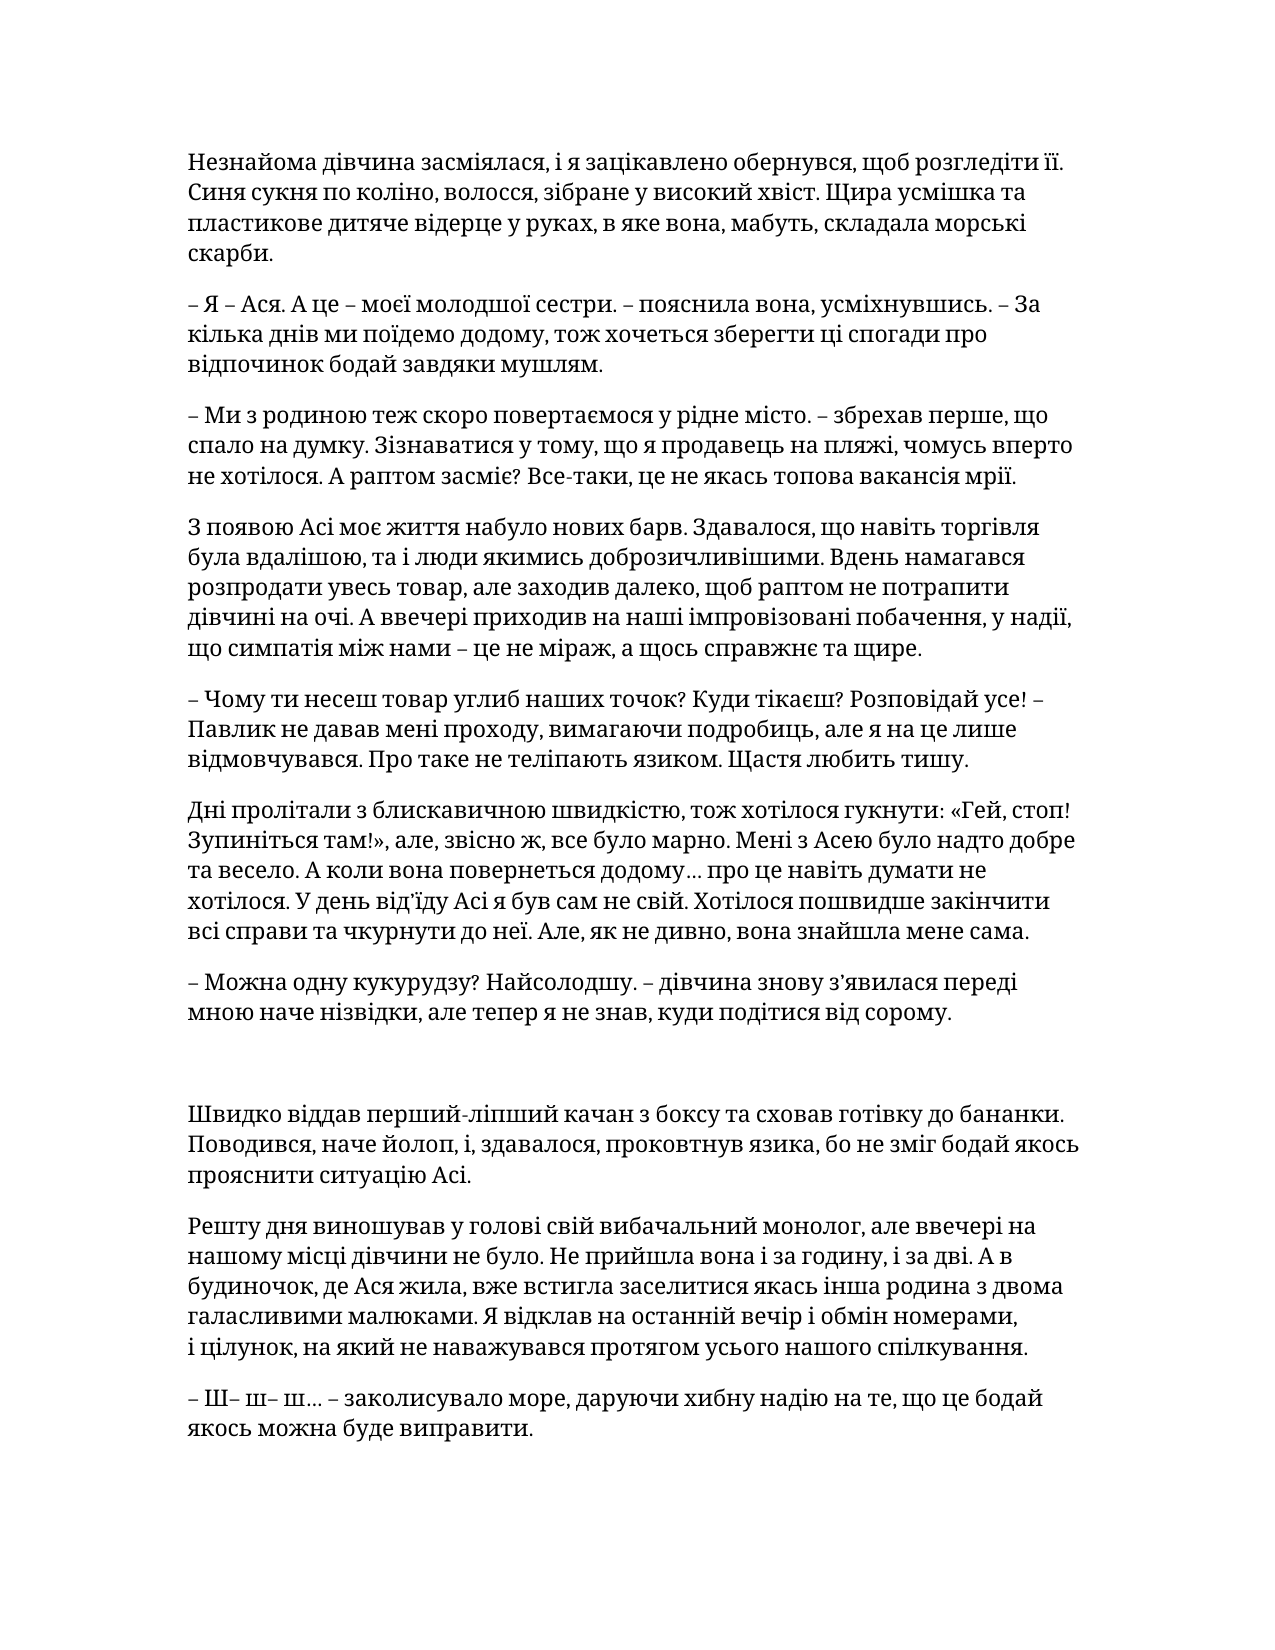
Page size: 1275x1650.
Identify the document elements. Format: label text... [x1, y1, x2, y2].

text – Ш– ш– ш… – заколисувало море, даруючи хибну надію на те, що це бодай якось можна буде виправити. [187, 1385, 1087, 1442]
text – Чому ти несеш товар углиб наших точок? Куди тікаєш? Розповідай усе! – Павлик не давав мені проходу, вимагаючи подробиць, але я на це лише відмовчувався. Про таке не теліпають язиком. Щастя любить тишу. [187, 686, 1087, 773]
text Швидко віддав перший-ліпший качан з боксу та сховав готівку до бананки. Поводився, наче йолоп, і, здавалося, проковтнув язика, бо не зміг бодай якось прояснити ситуацію Асі. [187, 1102, 1087, 1189]
text – Можна одну кукурудзу? Найсолодшу. – дівчина знову з’явилася переді мною наче нізвідки, але тепер я не знав, куди подітися від сорому. [187, 970, 1087, 1026]
text Незнайома дівчина засміялася, і я зацікавлено обернувся, щоб розгледіти її. Синя сукня по коліно, волосся, зібране у високий хвіст. Щира усмішка та пластикове дитяче відерце у руках, в яке вона, мабуть, складала морські скарби. [187, 150, 1087, 267]
text – Ми з родиною теж скоро повертаємося у рідне місто. – збрехав перше, що спало на думку. Зізнаватися у тому, що я продавець на пляжі, чомусь вперто не хотілося. А раптом засміє? Все-таки, це не якась топова вакансія мрії. [187, 403, 1087, 490]
text – Я – Ася. А це – моєї молодшої сестри. – пояснила вона, усміхнувшись. – За кілька днів ми поїдемо додому, тож хочеться зберегти ці спогади про відпочинок бодай завдяки мушлям. [187, 292, 1087, 378]
text Решту дня виношував у голові свій вибачальний монолог, але ввечері на нашому місці дівчини не було. Не прийшла вона і за годину, і за дві. А в будиночок, де Ася жила, вже встигла заселитися якась інша родина з двома галасливими малюками. Я відклав на останній вечір і обмін номерами, і цілунок, на який не наважувався протягом усього нашого спілкування. [187, 1213, 1087, 1361]
text З появою Асі моє життя набуло нових барв. Здавалося, що навіть торгівля була вдалішою, та і люди якимись доброзичливішими. Вдень намагався розпродати увесь товар, але заходив далеко, щоб раптом не потрапити дівчині на очі. А ввечері приходив на наші імпровізовані побачення, у надії, що симпатія між нами – це не міраж, а щось справжнє та щире. [187, 514, 1087, 662]
text Дні пролітали з блискавичною швидкістю, тож хотілося гукнути: «Гей, стоп! Зупиніться там!», але, звісно ж, все було марно. Мені з Асею було надто добре та весело. А коли вона повернеться додому… про це навіть думати не хотілося. У день від’їду Асі я був сам не свій. Хотілося пошвидше закінчити всі справи та чкурнути до неї. Але, як не дивно, вона знайшла мене сама. [187, 798, 1087, 945]
